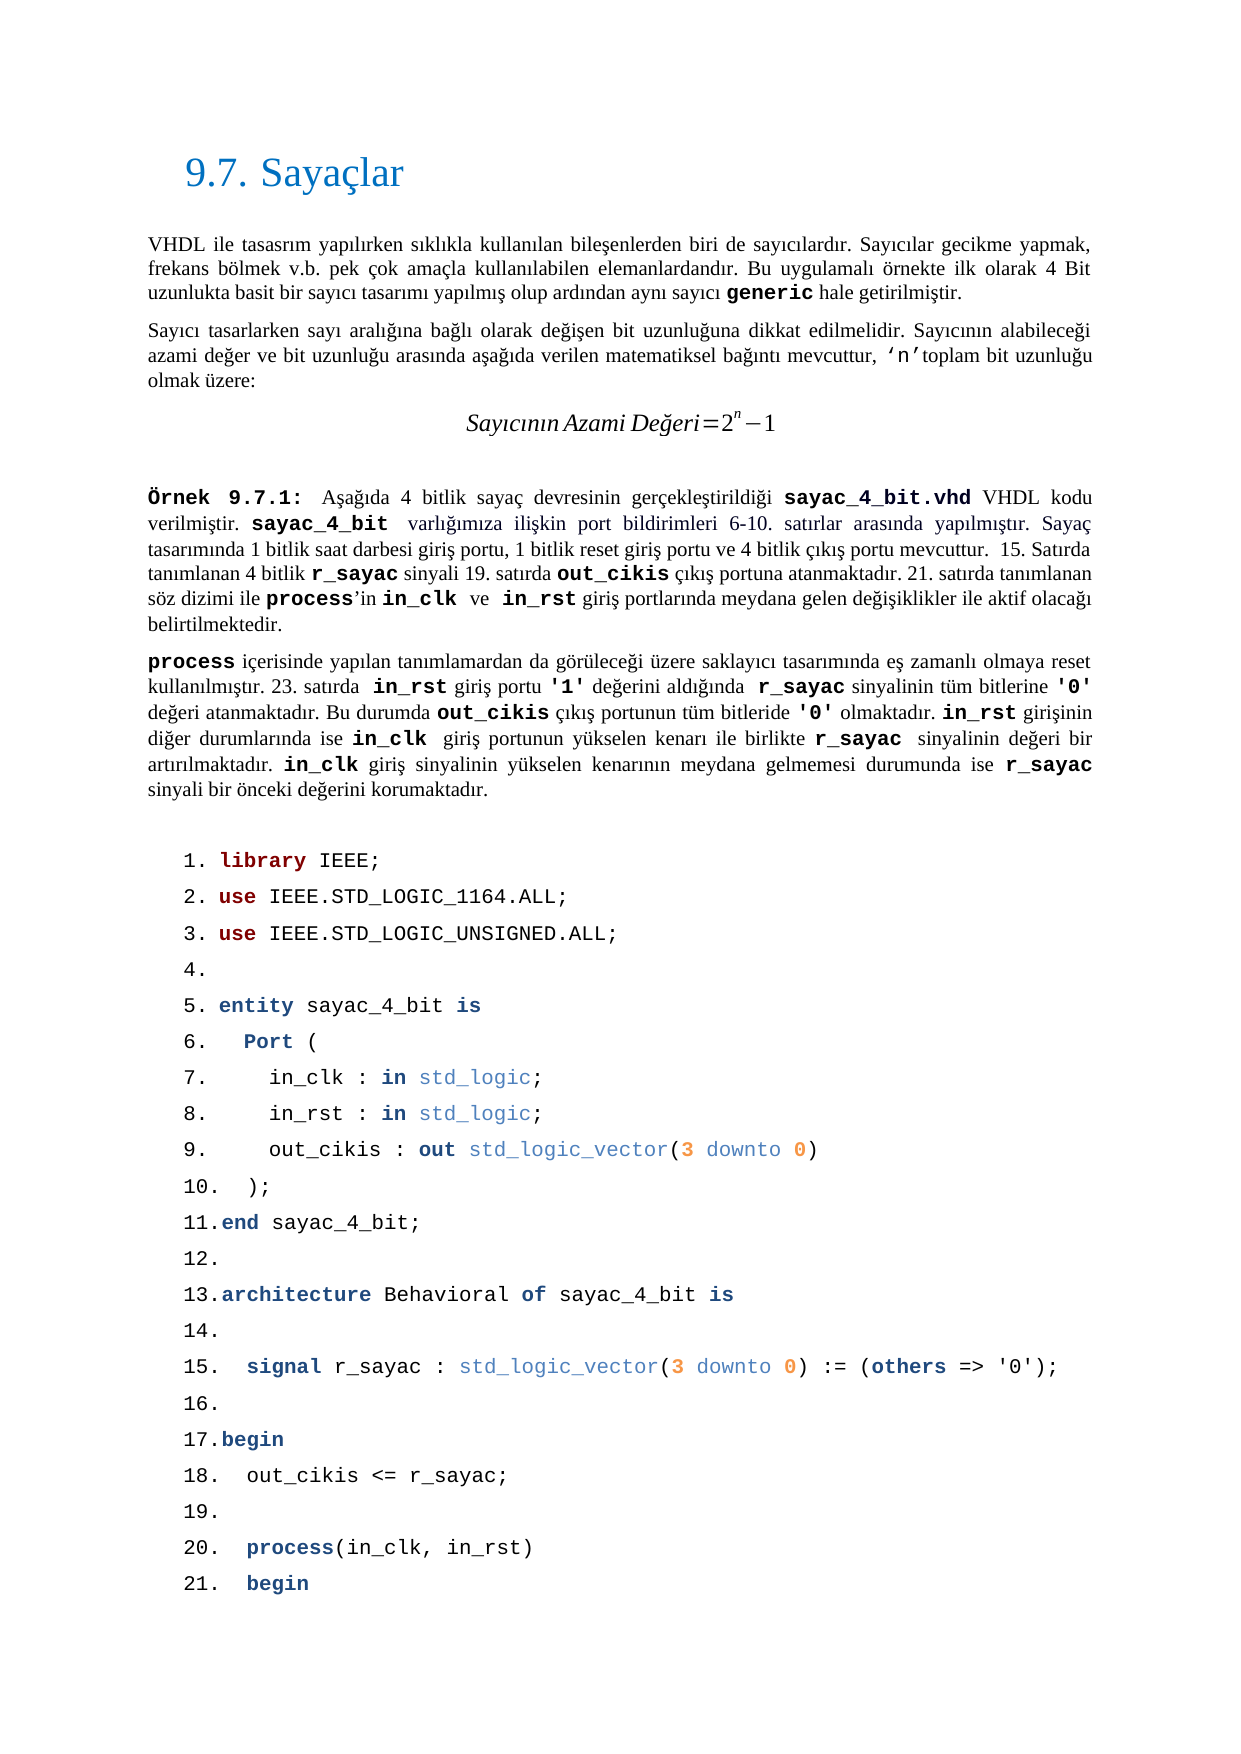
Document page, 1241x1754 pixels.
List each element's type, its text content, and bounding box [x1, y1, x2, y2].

list out_cikis <= r_sayac; [183, 1465, 1093, 1488]
list begin [183, 1429, 1093, 1452]
text process içerisinde yapılan tanımlamardan da görüleceği üzere saklayıcı tasarımında eş zamanlı olmaya reset kullanılmıştır. 23. satırda in_rst giriş portu '1' değerini aldığında r_sayac sinyalinin tüm bitlerine '0' değeri atanmaktadır. Bu durumda out_cikis çıkış portunun tüm bitleride '0' olmaktadır. in_rst girişinin diğer durumlarında ise in_clk giriş portunun yükselen kenarı ile birlikte r_sayac sinyalinin değeri bir artırılmaktadır. in_clk giriş sinyalinin yükselen kenarının meydana gelmemesi durumunda ise r_sayac sinyali bir önceki değerini korumaktadır. [148, 648, 1093, 801]
list in_rst : in std_logic; [183, 1103, 1093, 1127]
list in_clk : in std_logic; [183, 1067, 1093, 1091]
text Sayıcı tasarlarken sayı aralığına bağlı olarak değişen bit uzunluğuna dikkat edilmelidir. Sayıcının alabileceği azami değer ve bit uzunluğu arasında aşağıda verilen matematiksel bağıntı mevcuttur, ‘n’toplam bit uzunluğu olmak üzere: [148, 318, 1093, 392]
list library IEEE; [183, 850, 1093, 874]
subtitle Sayaçlar [185, 148, 1093, 196]
list begin [183, 1573, 1093, 1597]
text Örnek 9.7.1: Aşağıda 4 bitlik sayaç devresinin gerçekleştirildiği sayac_4_bit.vhd VHDL kodu verilmiştir. sayac_4_bit varlığımıza ilişkin port bildirimleri 6-10. satırlar arasında yapılmıştır. Sayaç tasarımında 1 bitlik saat darbesi giriş portu, 1 bitlik reset giriş portu ve 4 bitlik çıkış portu mevcuttur. 15. Satırda tanımlanan 4 bitlik r_sayac sinyali 19. satırda out_cikis çıkış portuna atanmaktadır. 21. satırda tanımlanan söz dizimi ile process’in in_clk ve in_rst giriş portlarında meydana gelen değişiklikler ile aktif olacağı belirtilmektedir. [148, 485, 1093, 636]
list out_cikis : out std_logic_vector(3 downto 0) [183, 1139, 1093, 1163]
list signal r_sayac : std_logic_vector(3 downto 0) := (others => '0'); [183, 1356, 1093, 1380]
list architecture Behavioral of sayac_4_bit is [183, 1284, 1093, 1308]
list end sayac_4_bit; [183, 1212, 1093, 1235]
list process(in_clk, in_rst) [183, 1537, 1093, 1561]
list use IEEE.STD_LOGIC_UNSIGNED.ALL; [183, 923, 1093, 946]
list entity sayac_4_bit is [183, 995, 1093, 1018]
list ); [183, 1176, 1093, 1199]
list use IEEE.STD_LOGIC_1164.ALL; [183, 886, 1093, 910]
text VHDL ile tasasrım yapılırken sıklıkla kullanılan bileşenlerden biri de sayıcılardır. Sayıcılar gecikme yapmak, frekans bölmek v.b. pek çok amaçla kullanılabilen elemanlardandır. Bu uygulamalı örnekte ilk olarak 4 Bit uzunlukta basit bir sayıcı tasarımı yapılmış olup ardından aynı sayıcı generic hale getirilmiştir. [148, 232, 1093, 306]
list Port ( [183, 1031, 1093, 1055]
